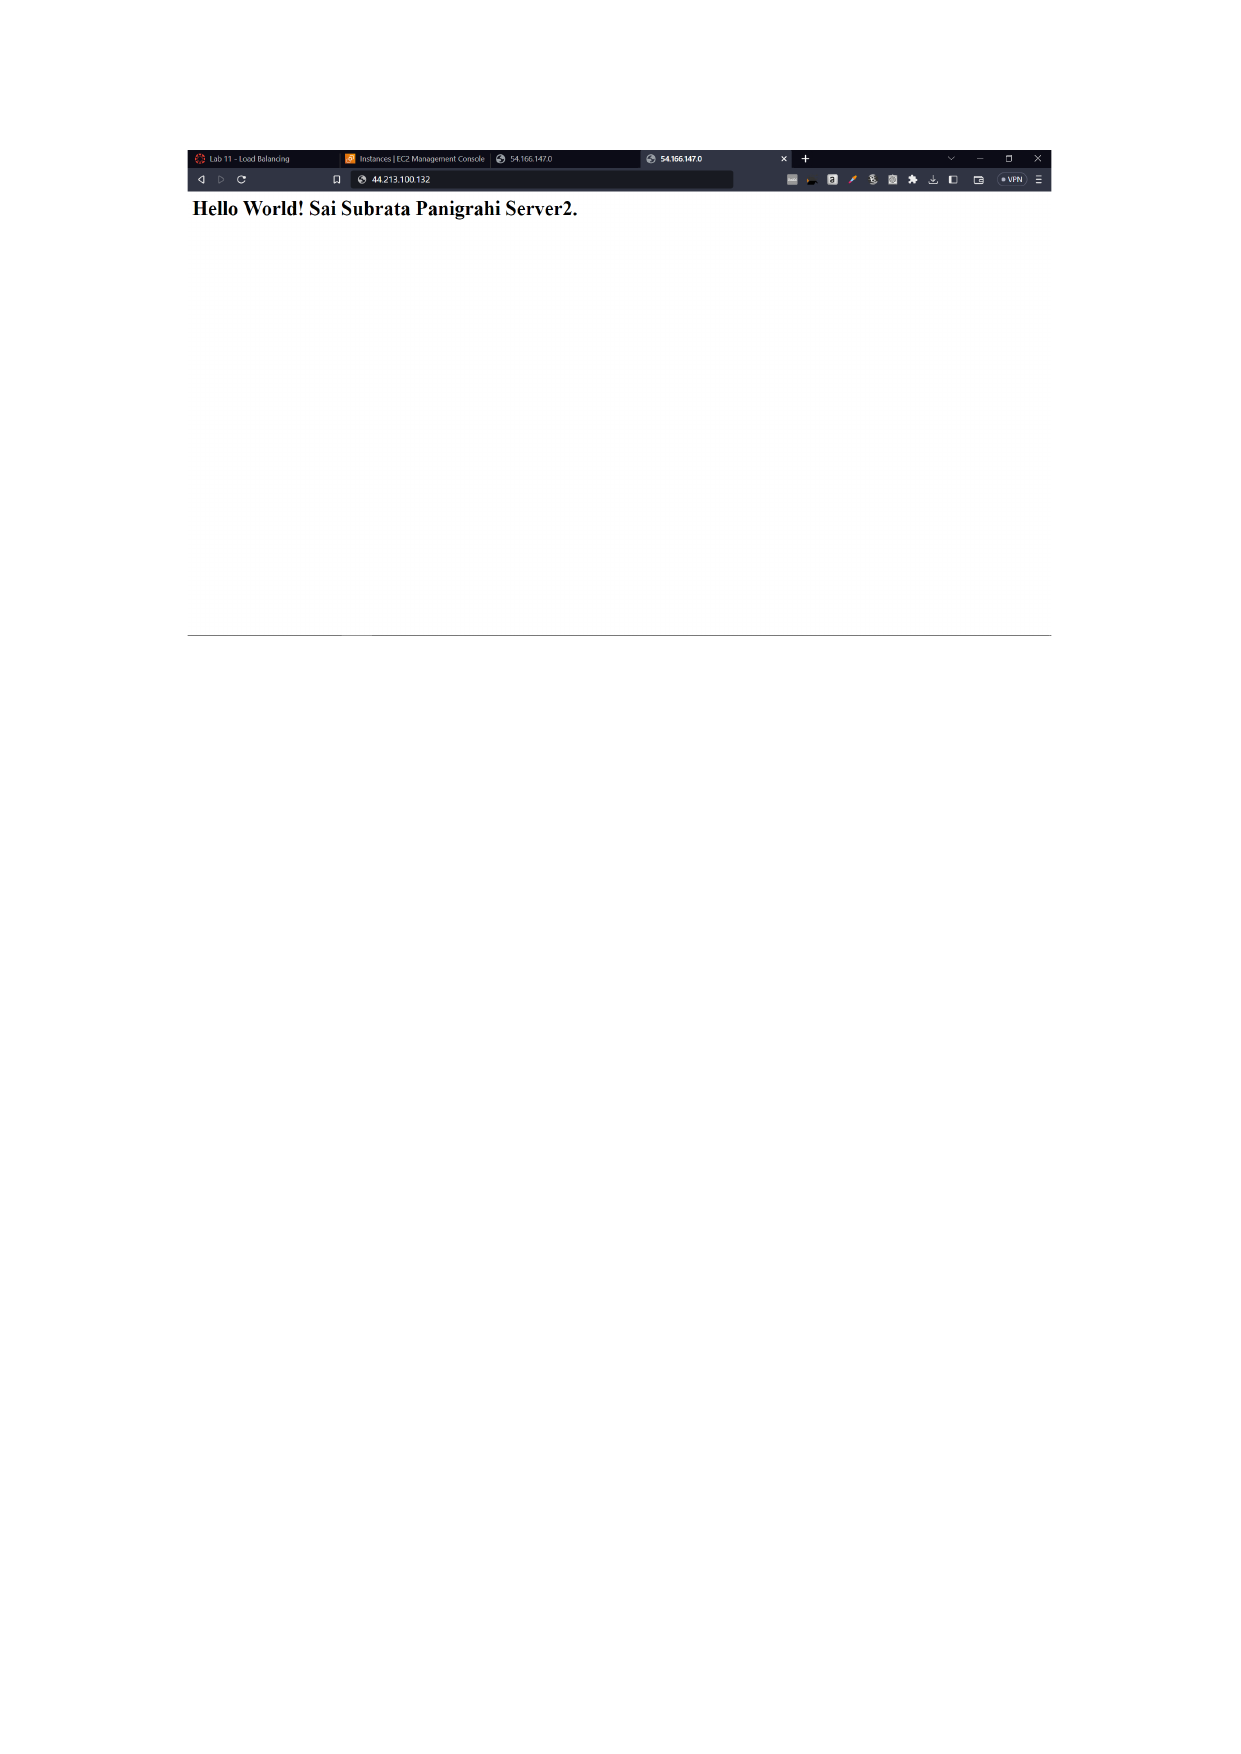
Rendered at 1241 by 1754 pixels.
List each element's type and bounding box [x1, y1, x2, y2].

picture [187, 150, 1052, 636]
